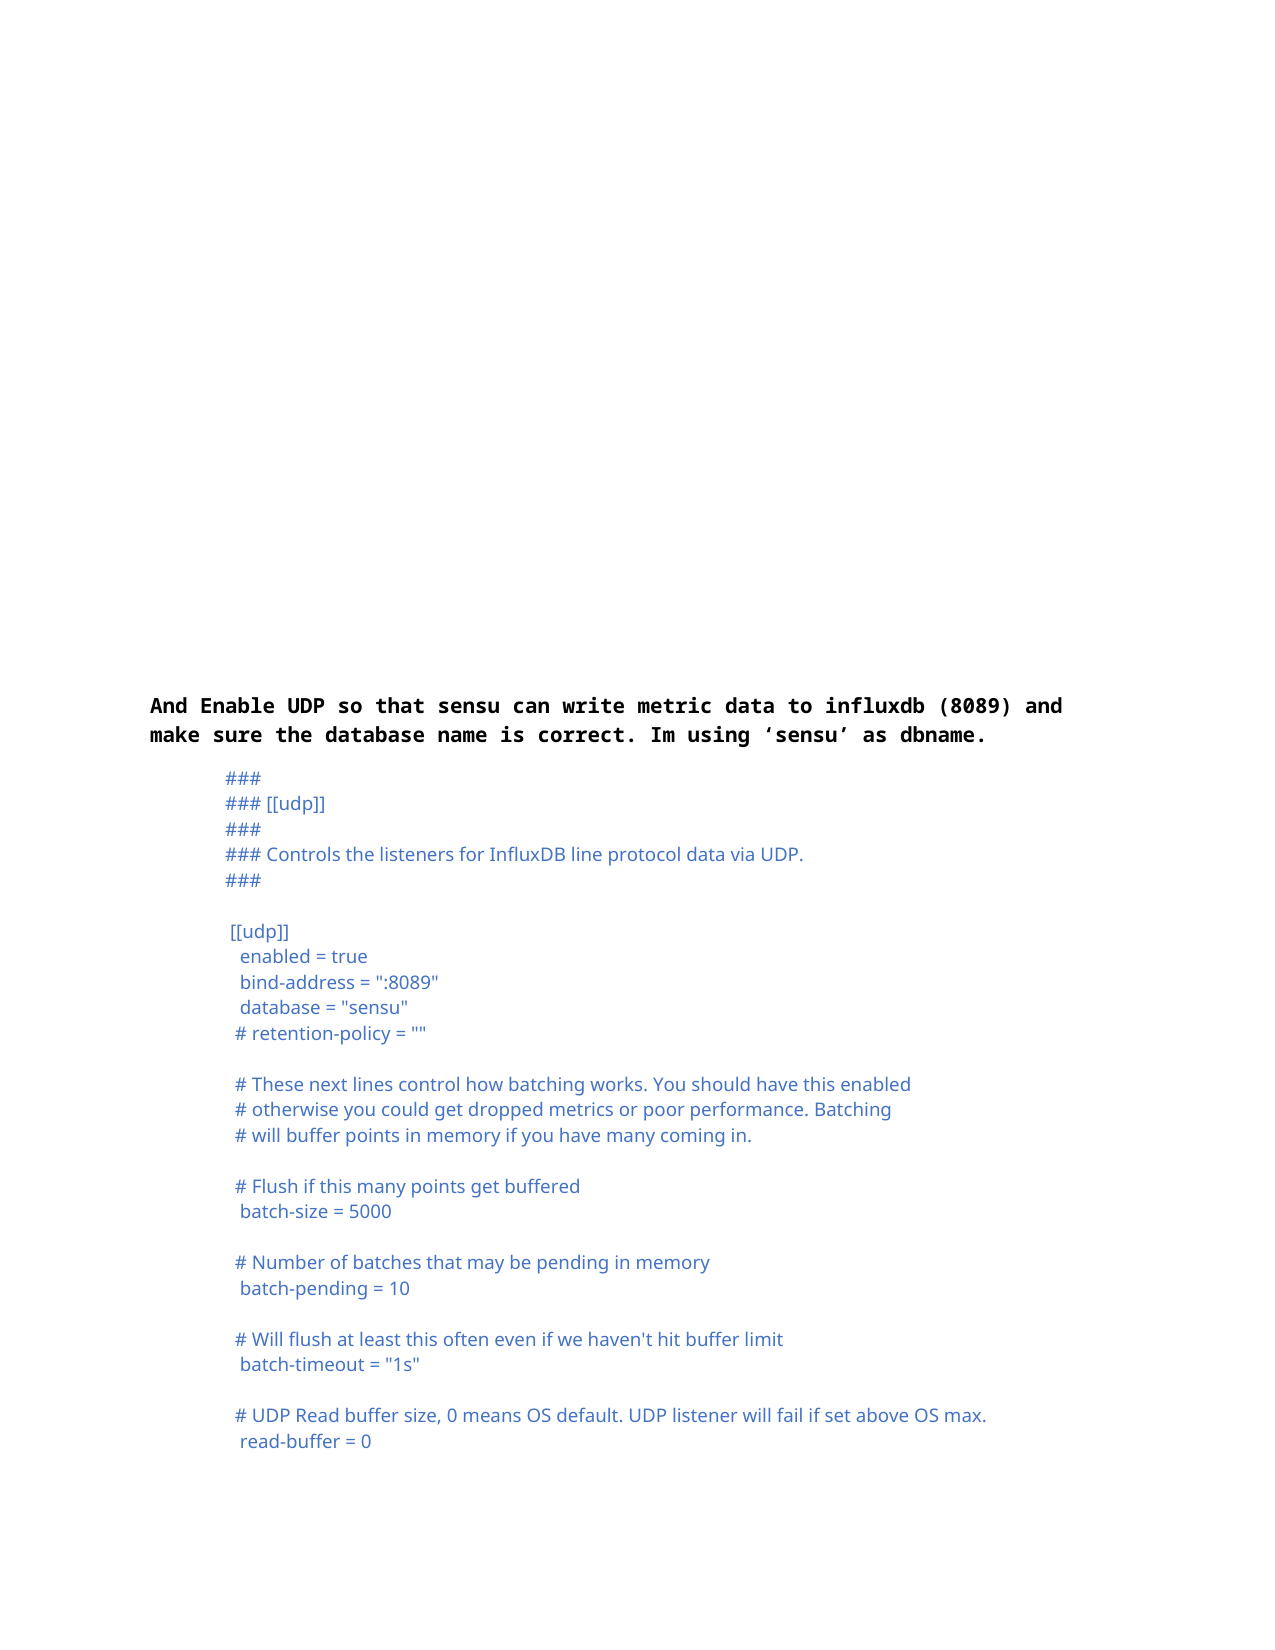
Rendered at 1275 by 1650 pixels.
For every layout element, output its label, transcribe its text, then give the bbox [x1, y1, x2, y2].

text ### Controls the listeners for InfluxDB line protocol data via UDP. [225, 841, 1125, 867]
text ### [225, 816, 1125, 841]
text database = "sensu" [225, 994, 1125, 1020]
text ### [225, 867, 1125, 892]
text batch-size = 5000 [225, 1199, 1125, 1224]
text # Will flush at least this often even if we haven't hit buffer limit [225, 1326, 1125, 1352]
text bind-address = ":8089" [225, 969, 1125, 994]
text ### [225, 765, 1125, 790]
text read-buffer = 0 [225, 1428, 1125, 1454]
text batch-timeout = "1s" [225, 1352, 1125, 1377]
text And Enable UDP so that sensu can write metric data to influxdb (8089) and make sure the database name is correct. Im using ‘sensu’ as dbname. [150, 691, 1125, 748]
text [[udp]] [225, 918, 1125, 943]
text # Flush if this many points get buffered [225, 1173, 1125, 1199]
text enabled = true [225, 943, 1125, 969]
text ### [[udp]] [225, 790, 1125, 816]
text batch-pending = 10 [225, 1275, 1125, 1301]
text # Number of batches that may be pending in memory [225, 1250, 1125, 1275]
text # UDP Read buffer size, 0 means OS default. UDP listener will fail if set above OS max. [225, 1403, 1125, 1428]
text # retention-policy = "" [225, 1020, 1125, 1046]
text # will buffer points in memory if you have many coming in. [225, 1122, 1125, 1148]
text # These next lines control how batching works. You should have this enabled [225, 1071, 1125, 1097]
text # otherwise you could get dropped metrics or poor performance. Batching [225, 1097, 1125, 1122]
